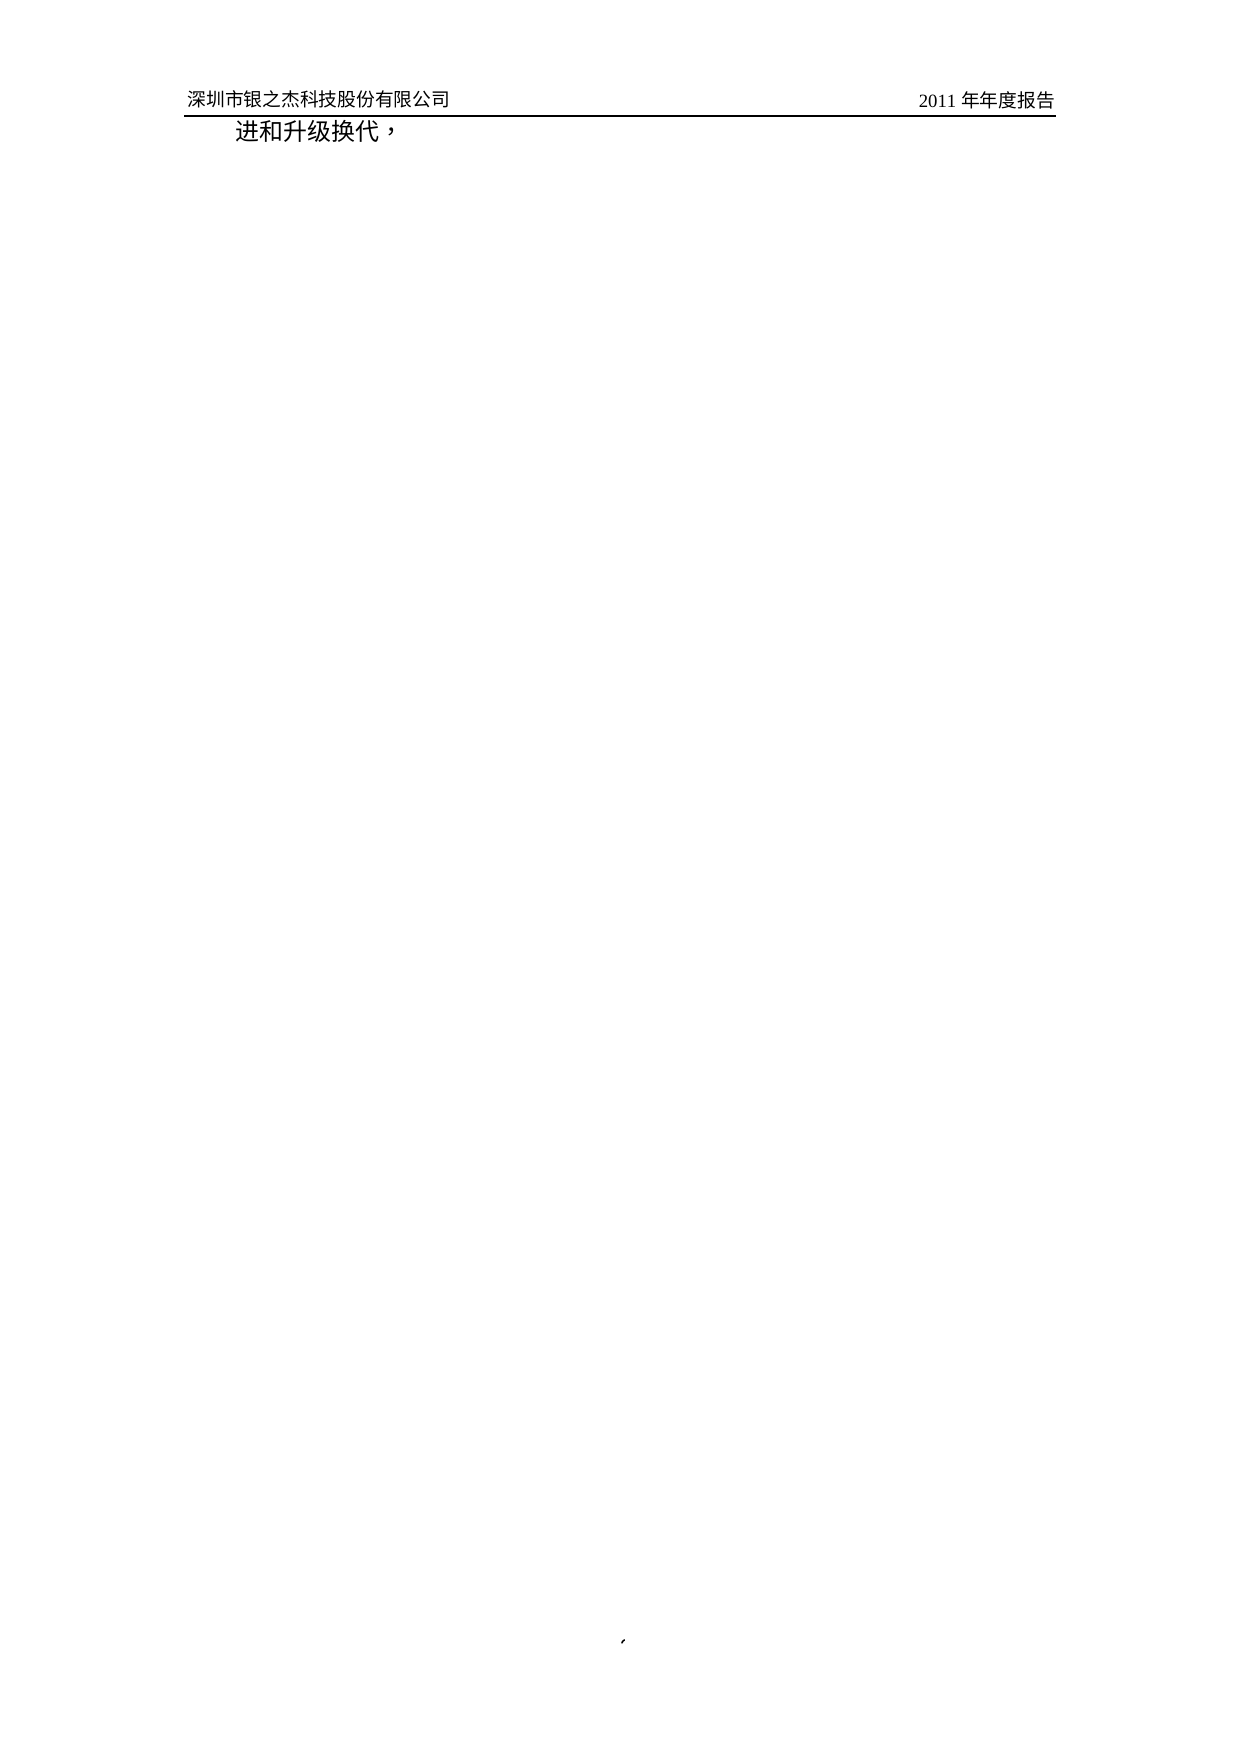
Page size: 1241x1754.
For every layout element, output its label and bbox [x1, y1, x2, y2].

text [235, 114, 1069, 147]
